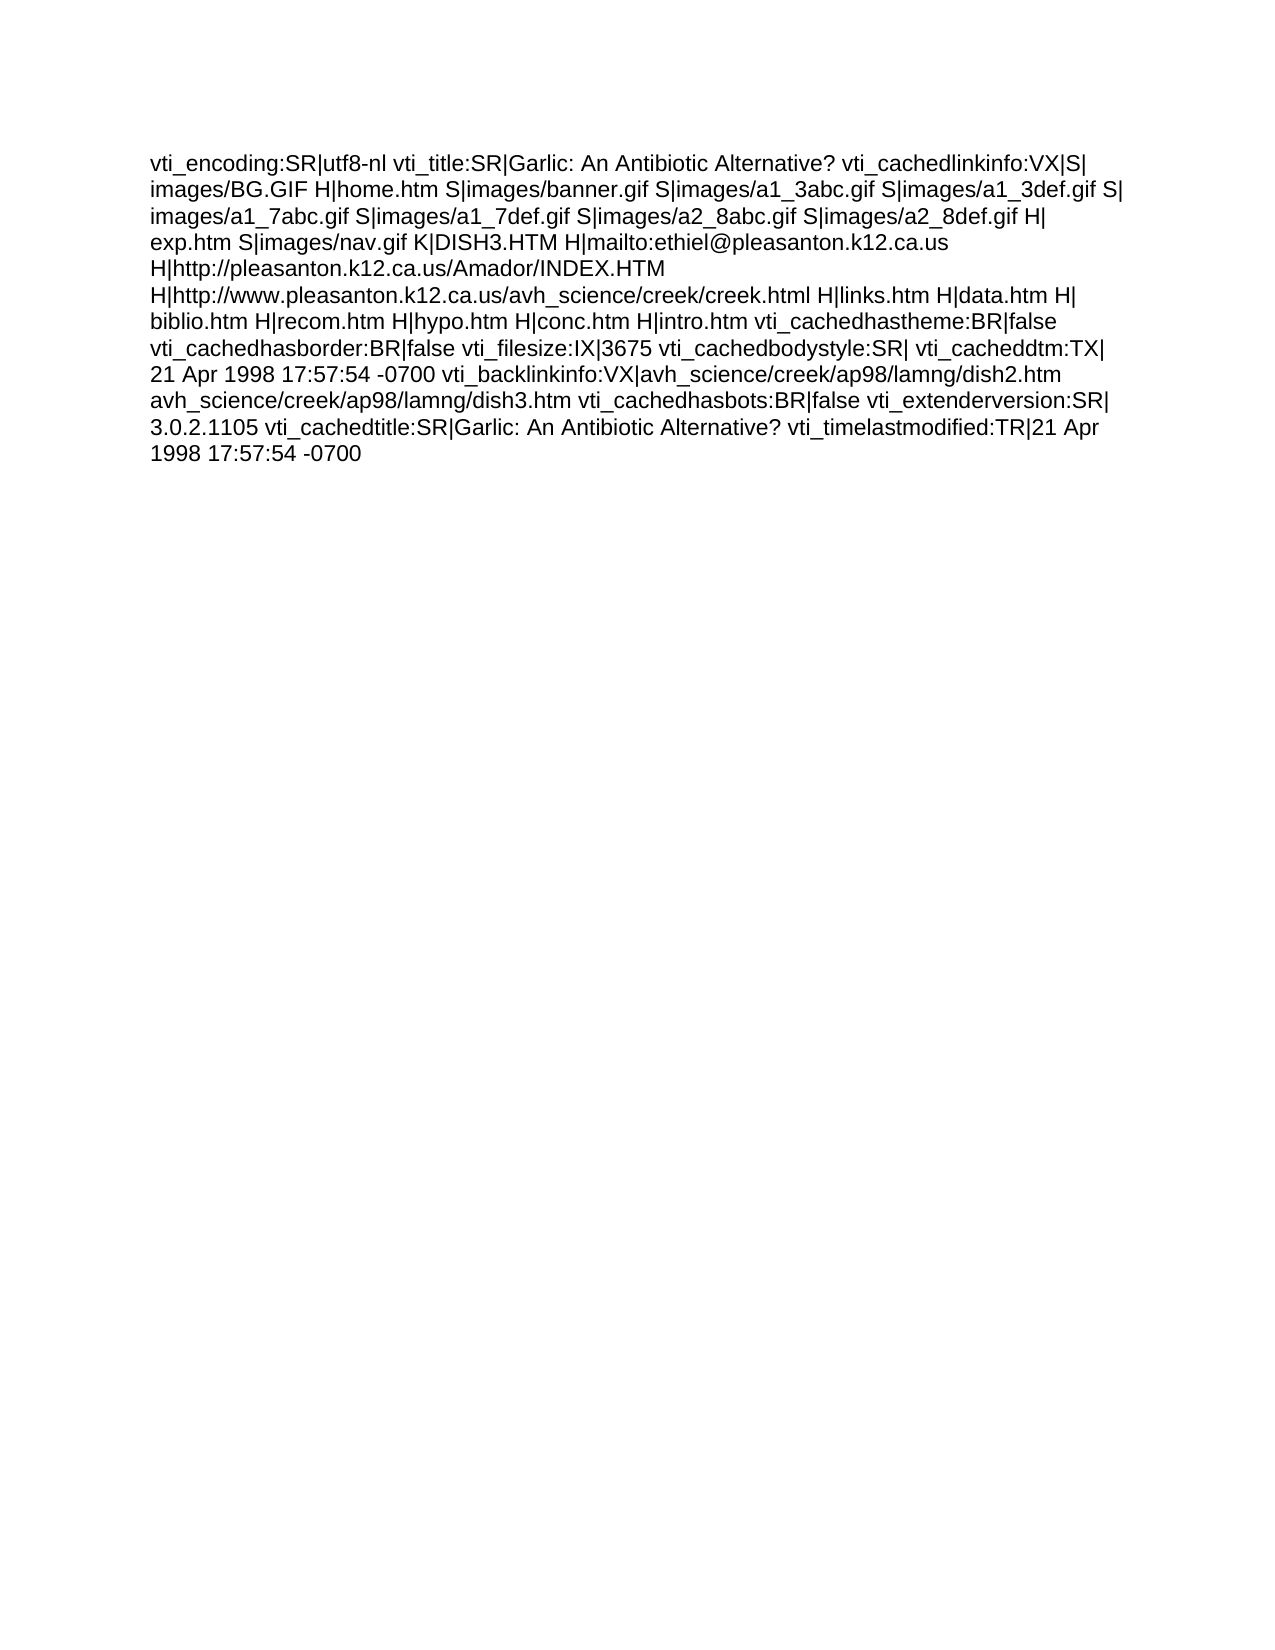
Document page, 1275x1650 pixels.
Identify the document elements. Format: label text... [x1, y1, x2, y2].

text vti_encoding:SR|utf8-nl vti_title:SR|Garlic: An Antibiotic Alternative? vti_cachedlinkinfo:VX|S|images/BG.GIF H|home.htm S|images/banner.gif S|images/a1_3abc.gif S|images/a1_3def.gif S|images/a1_7abc.gif S|images/a1_7def.gif S|images/a2_8abc.gif S|images/a2_8def.gif H|exp.htm S|images/nav.gif K|DISH3.HTM H|mailto:ethiel@pleasanton.k12.ca.us H|http://pleasanton.k12.ca.us/Amador/INDEX.HTM H|http://www.pleasanton.k12.ca.us/avh_science/creek/creek.html H|links.htm H|data.htm H|biblio.htm H|recom.htm H|hypo.htm H|conc.htm H|intro.htm vti_cachedhastheme:BR|false vti_cachedhasborder:BR|false vti_filesize:IX|3675 vti_cachedbodystyle:SR| vti_cacheddtm:TX|21 Apr 1998 17:57:54 -0700 vti_backlinkinfo:VX|avh_science/creek/ap98/lamng/dish2.htm avh_science/creek/ap98/lamng/dish3.htm vti_cachedhasbots:BR|false vti_extenderversion:SR|3.0.2.1105 vti_cachedtitle:SR|Garlic: An Antibiotic Alternative? vti_timelastmodified:TR|21 Apr 1998 17:57:54 -0700 [150, 150, 1125, 466]
